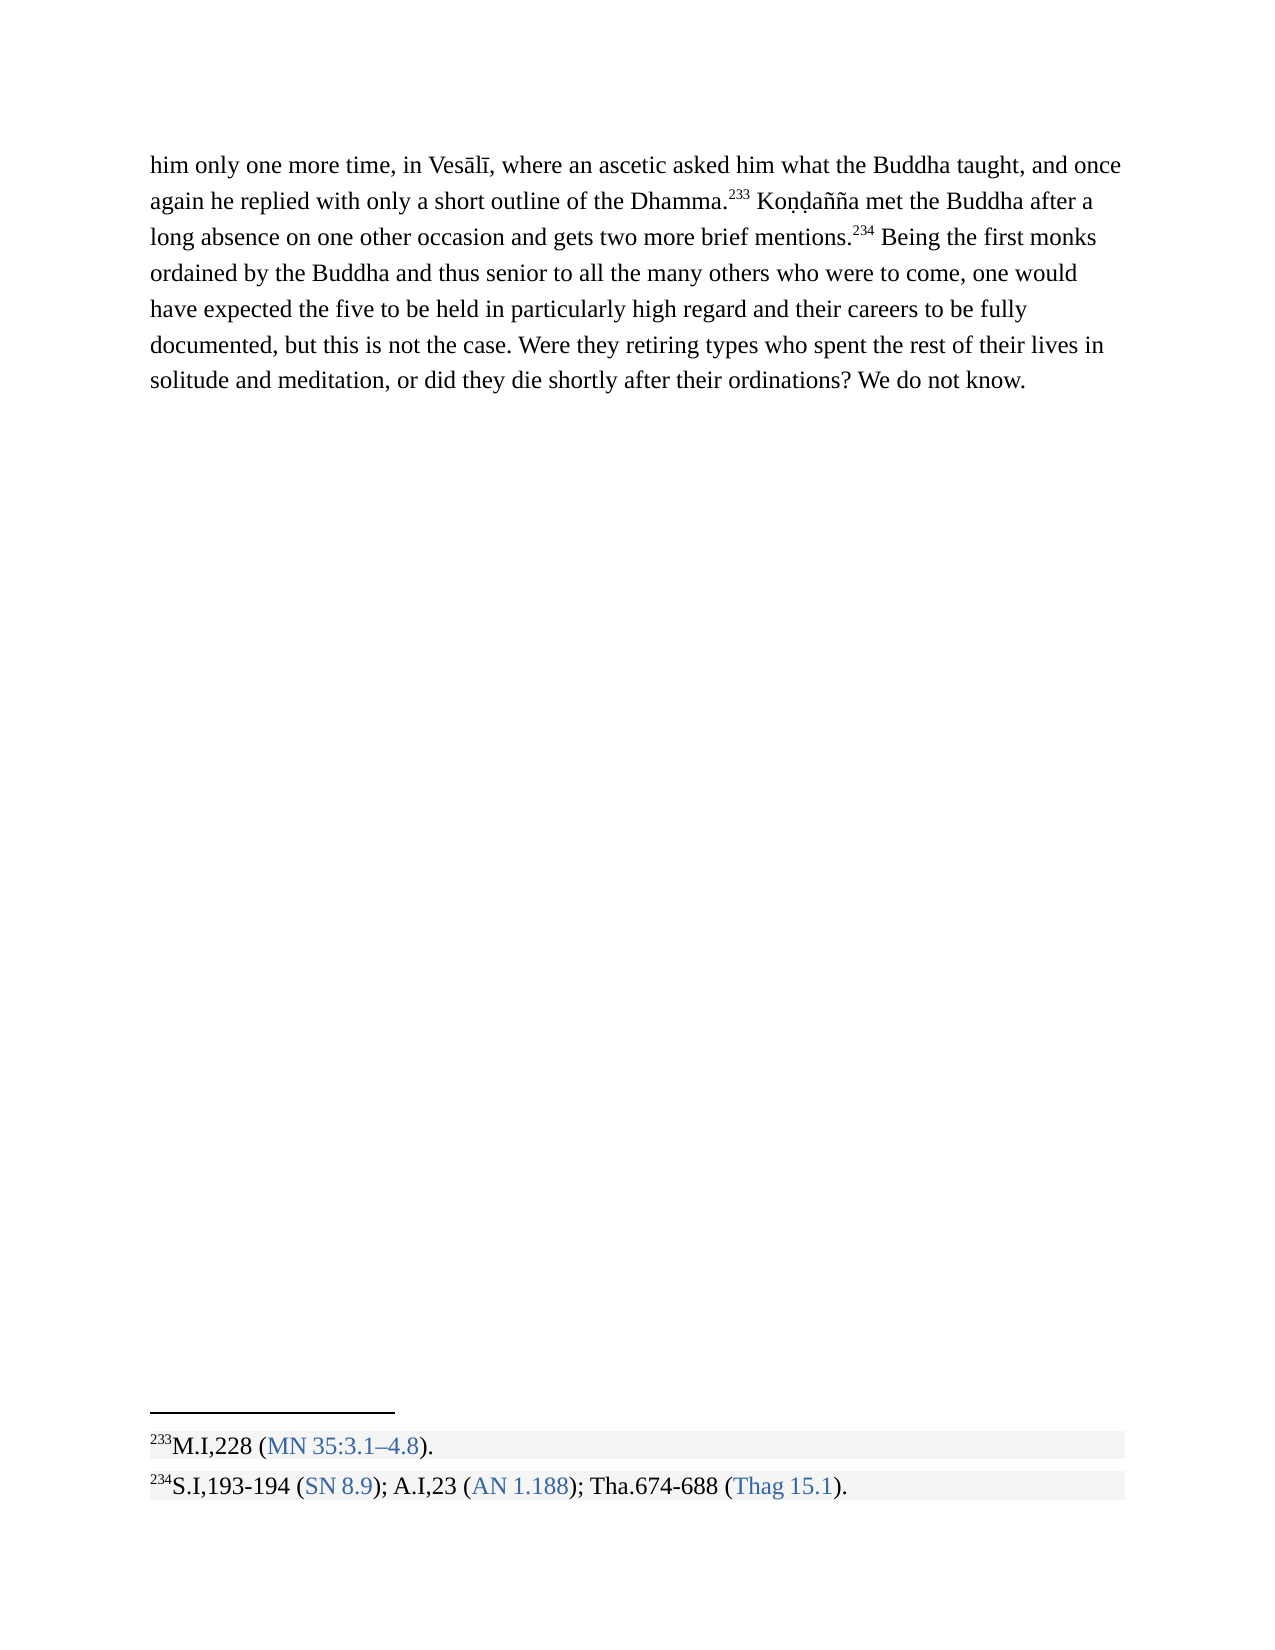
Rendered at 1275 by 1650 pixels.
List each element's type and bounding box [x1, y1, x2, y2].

text [150, 150, 1125, 394]
